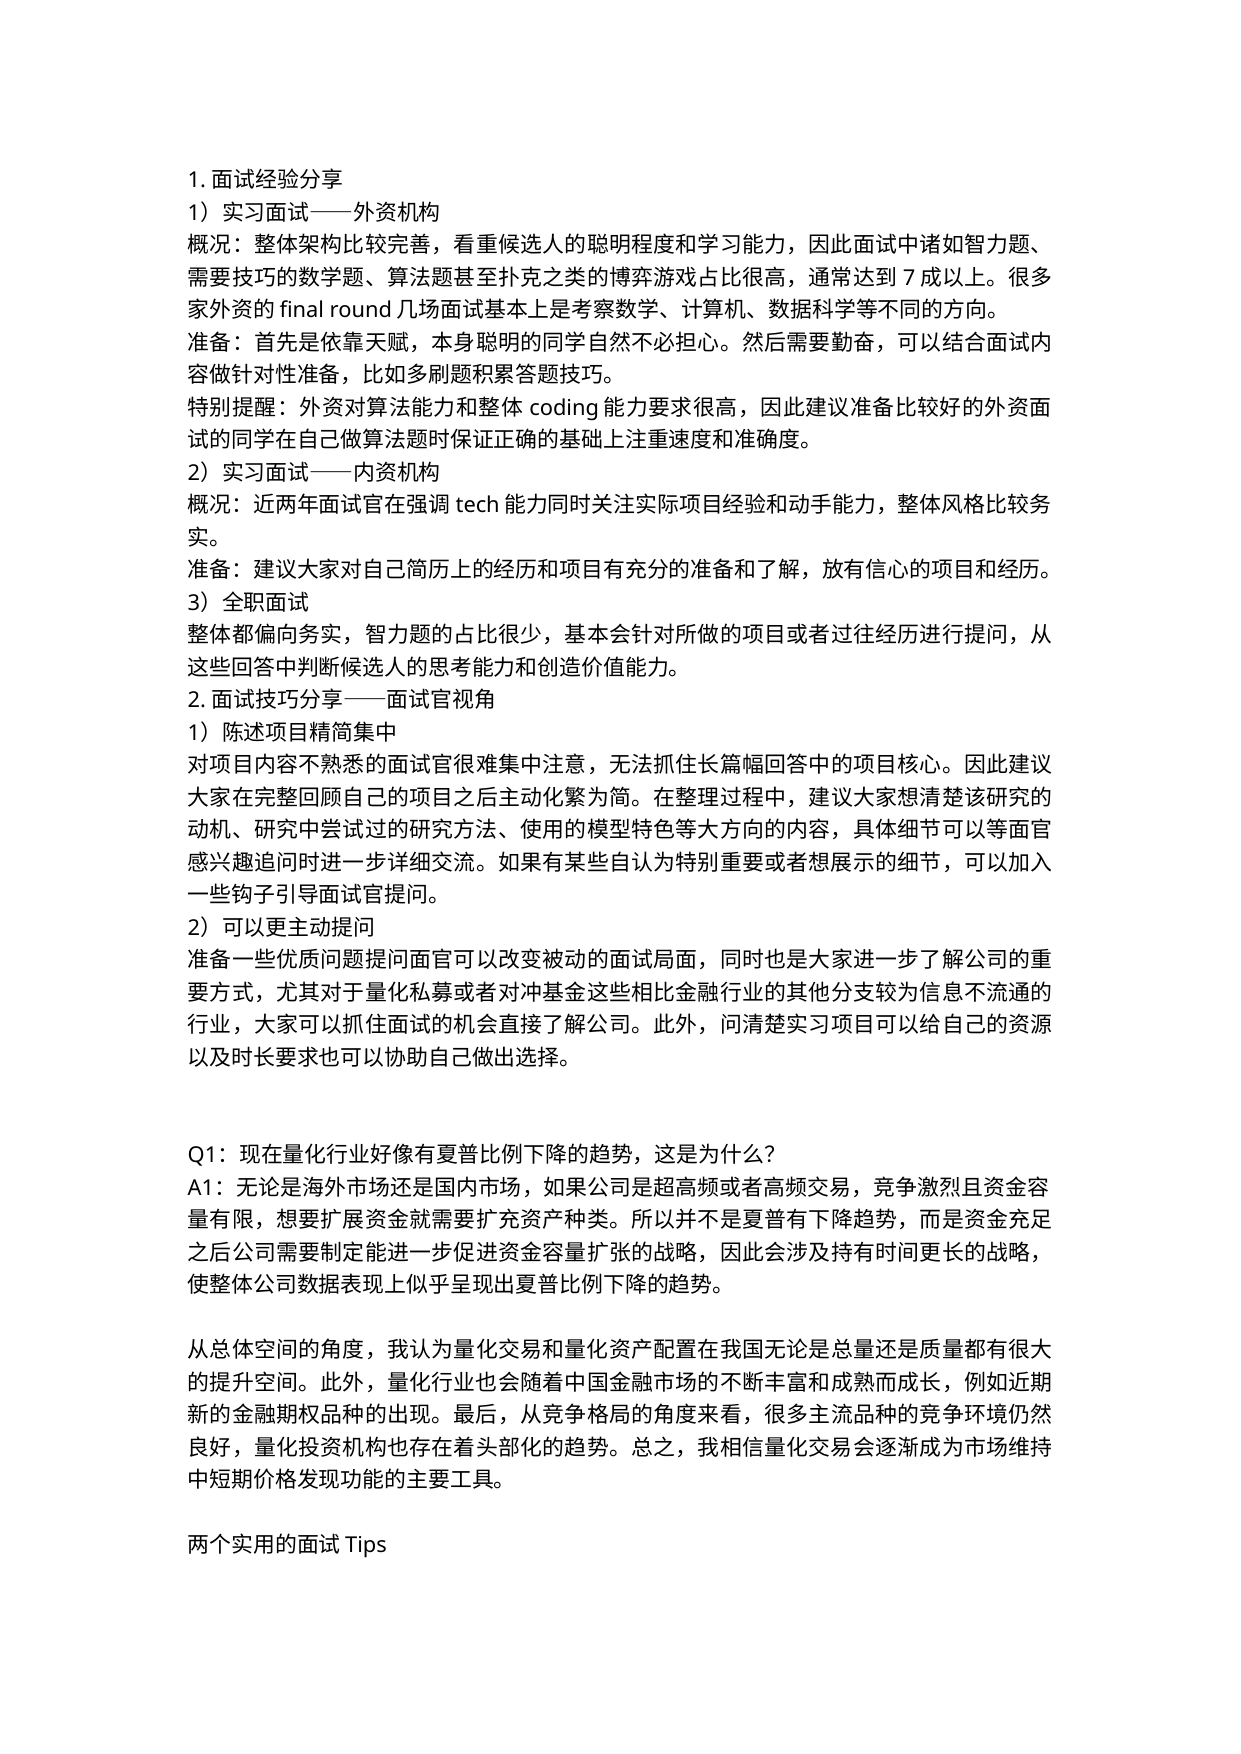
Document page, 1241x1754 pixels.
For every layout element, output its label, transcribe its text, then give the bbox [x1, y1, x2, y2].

text 两个实用的面试Tips [187, 1527, 1053, 1559]
text 准备：首先是依靠天赋，本身聪明的同学自然不必担心。然后需要勤奋，可以结合面试内容做针对性准备，比如多刷题积累答题技巧。 [187, 324, 1053, 389]
text 1. 面试经验分享 [187, 162, 1053, 194]
text 概况：整体架构比较完善，看重候选人的聪明程度和学习能力，因此面试中诸如智力题、需要技巧的数学题、算法题甚至扑克之类的博弈游戏占比很高，通常达到7成以上。很多家外资的final round几场面试基本上是考察数学、计算机、数据科学等不同的方向。 [187, 227, 1053, 324]
text 从总体空间的角度，我认为量化交易和量化资产配置在我国无论是总量还是质量都有很大的提升空间。此外，量化行业也会随着中国金融市场的不断丰富和成熟而成长，例如近期新的金融期权品种的出现。最后，从竞争格局的角度来看，很多主流品种的竞争环境仍然良好，量化投资机构也存在着头部化的趋势。总之，我相信量化交易会逐渐成为市场维持中短期价格发现功能的主要工具。 [187, 1332, 1053, 1494]
text 2）可以更主动提问 [187, 909, 1053, 942]
text A1：无论是海外市场还是国内市场，如果公司是超高频或者高频交易，竞争激烈且资金容量有限，想要扩展资金就需要扩充资产种类。所以并不是夏普有下降趋势，而是资金充足之后公司需要制定能进一步促进资金容量扩张的战略，因此会涉及持有时间更长的战略，使整体公司数据表现上似乎呈现出夏普比例下降的趋势。 [187, 1169, 1053, 1299]
text 特别提醒：外资对算法能力和整体coding能力要求很高，因此建议准备比较好的外资面试的同学在自己做算法题时保证正确的基础上注重速度和准确度。 [187, 389, 1053, 454]
text 2）实习面试——内资机构 [187, 454, 1053, 487]
text 准备一些优质问题提问面官可以改变被动的面试局面，同时也是大家进一步了解公司的重要方式，尤其对于量化私募或者对冲基金这些相比金融行业的其他分支较为信息不流通的行业，大家可以抓住面试的机会直接了解公司。此外，问清楚实习项目可以给自己的资源以及时长要求也可以协助自己做出选择。 [187, 942, 1053, 1072]
text 3）全职面试 [187, 584, 1053, 617]
text 概况：近两年面试官在强调tech能力同时关注实际项目经验和动手能力，整体风格比较务实。 [187, 487, 1053, 552]
text 2. 面试技巧分享——面试官视角 [187, 682, 1053, 714]
text 准备：建议大家对自己简历上的经历和项目有充分的准备和了解，放有信心的项目和经历。 [187, 552, 1053, 584]
text Q1：现在量化行业好像有夏普比例下降的趋势，这是为什么？ [187, 1137, 1053, 1169]
text 1）陈述项目精简集中 [187, 714, 1053, 747]
text 对项目内容不熟悉的面试官很难集中注意，无法抓住长篇幅回答中的项目核心。因此建议大家在完整回顾自己的项目之后主动化繁为简。在整理过程中，建议大家想清楚该研究的动机、研究中尝试过的研究方法、使用的模型特色等大方向的内容，具体细节可以等面官感兴趣追问时进一步详细交流。如果有某些自认为特别重要或者想展示的细节，可以加入一些钩子引导面试官提问。 [187, 747, 1053, 909]
text 整体都偏向务实，智力题的占比很少，基本会针对所做的项目或者过往经历进行提问，从这些回答中判断候选人的思考能力和创造价值能力。 [187, 617, 1053, 682]
text 1）实习面试——外资机构 [187, 194, 1053, 227]
